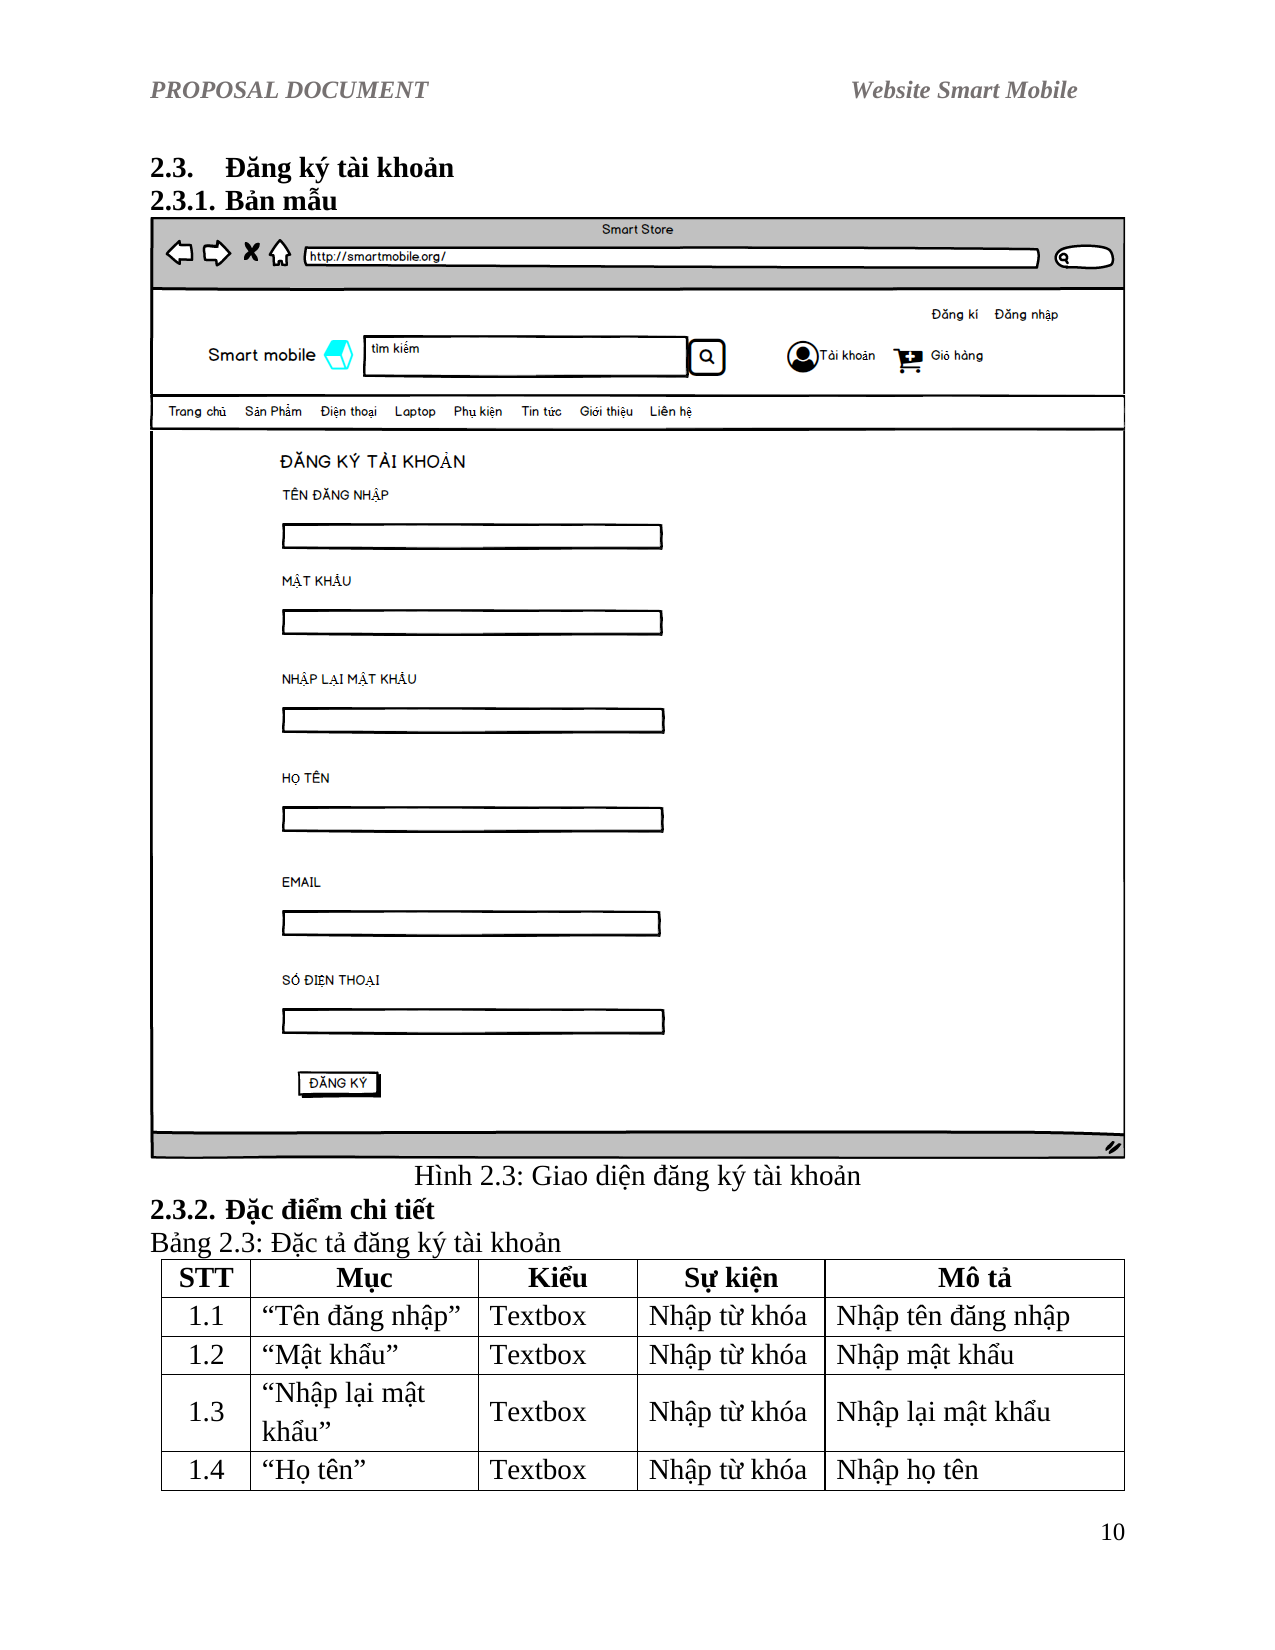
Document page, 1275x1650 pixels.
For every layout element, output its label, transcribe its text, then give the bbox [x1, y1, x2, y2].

table_header Kiểu [479, 1260, 637, 1297]
table_header Sự kiện [638, 1260, 824, 1297]
text Hình 2.3: Giao diện đăng ký tài khoản [150, 1159, 1125, 1192]
table_header Mô tả [826, 1260, 1124, 1297]
table_cell Nhập từ khóa [638, 1452, 824, 1489]
table_cell 1.3 [162, 1375, 250, 1451]
table_cell “Mật khẩu” [251, 1337, 478, 1374]
table_cell “Tên đăng nhập” [251, 1298, 478, 1336]
table_cell Nhập tên đăng nhập [826, 1298, 1124, 1336]
table_cell 1.2 [162, 1337, 250, 1374]
table_cell Nhập từ khóa [638, 1375, 824, 1451]
table_cell Nhập lại mật khẩu [826, 1375, 1124, 1451]
text Bảng 2.3: Đặc tả đăng ký tài khoản [150, 1225, 1125, 1259]
table_cell Nhập từ khóa [638, 1298, 824, 1336]
table_cell “Họ tên” [251, 1452, 478, 1489]
table_cell Textbox [479, 1375, 637, 1451]
table_header Mục [251, 1260, 478, 1297]
table_cell Nhập từ khóa [638, 1337, 824, 1374]
table_cell Nhập mật khẩu [826, 1337, 1124, 1374]
table_cell “Nhập lại mật khẩu” [251, 1375, 478, 1451]
table_cell Textbox [479, 1452, 637, 1489]
table_cell 1.1 [162, 1298, 250, 1336]
picture [150, 217, 1125, 1159]
table_cell Nhập họ tên [826, 1452, 1124, 1489]
list Đăng ký tài khoản [150, 150, 1125, 183]
table_cell 1.4 [162, 1452, 250, 1489]
table_cell Textbox [479, 1337, 637, 1374]
table_header STT [162, 1260, 250, 1297]
table_cell Textbox [479, 1298, 637, 1336]
list Bản mẫu [150, 183, 1125, 217]
list Đặc điểm chi tiết [150, 1192, 1125, 1225]
